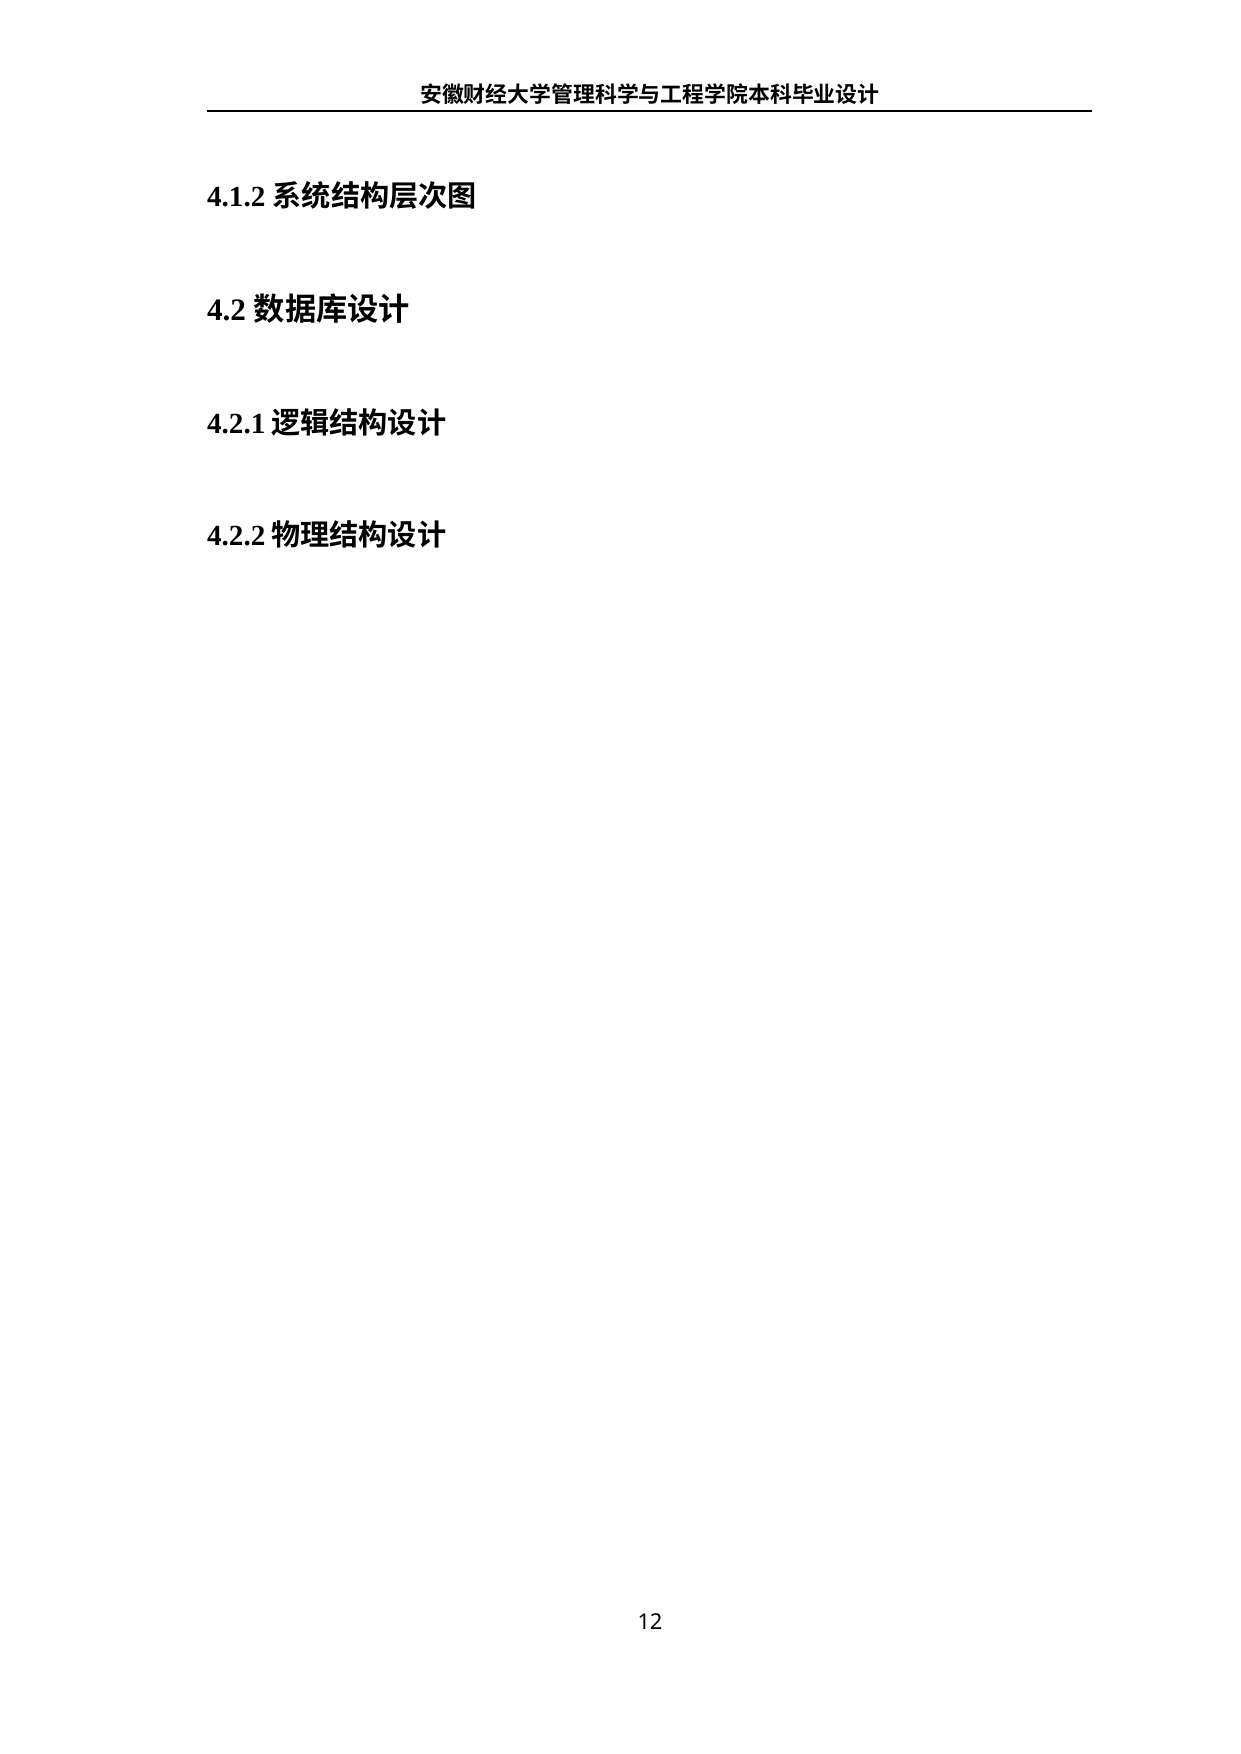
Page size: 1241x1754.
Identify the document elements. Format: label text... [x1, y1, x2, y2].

subtitle 4.2 数据库设计 [207, 274, 1092, 339]
subtitle 4.1.2 系统结构层次图 [207, 162, 1092, 227]
subtitle 4.2.1逻辑结构设计 [207, 388, 1092, 453]
subtitle 4.2.2物理结构设计 [207, 500, 1092, 565]
